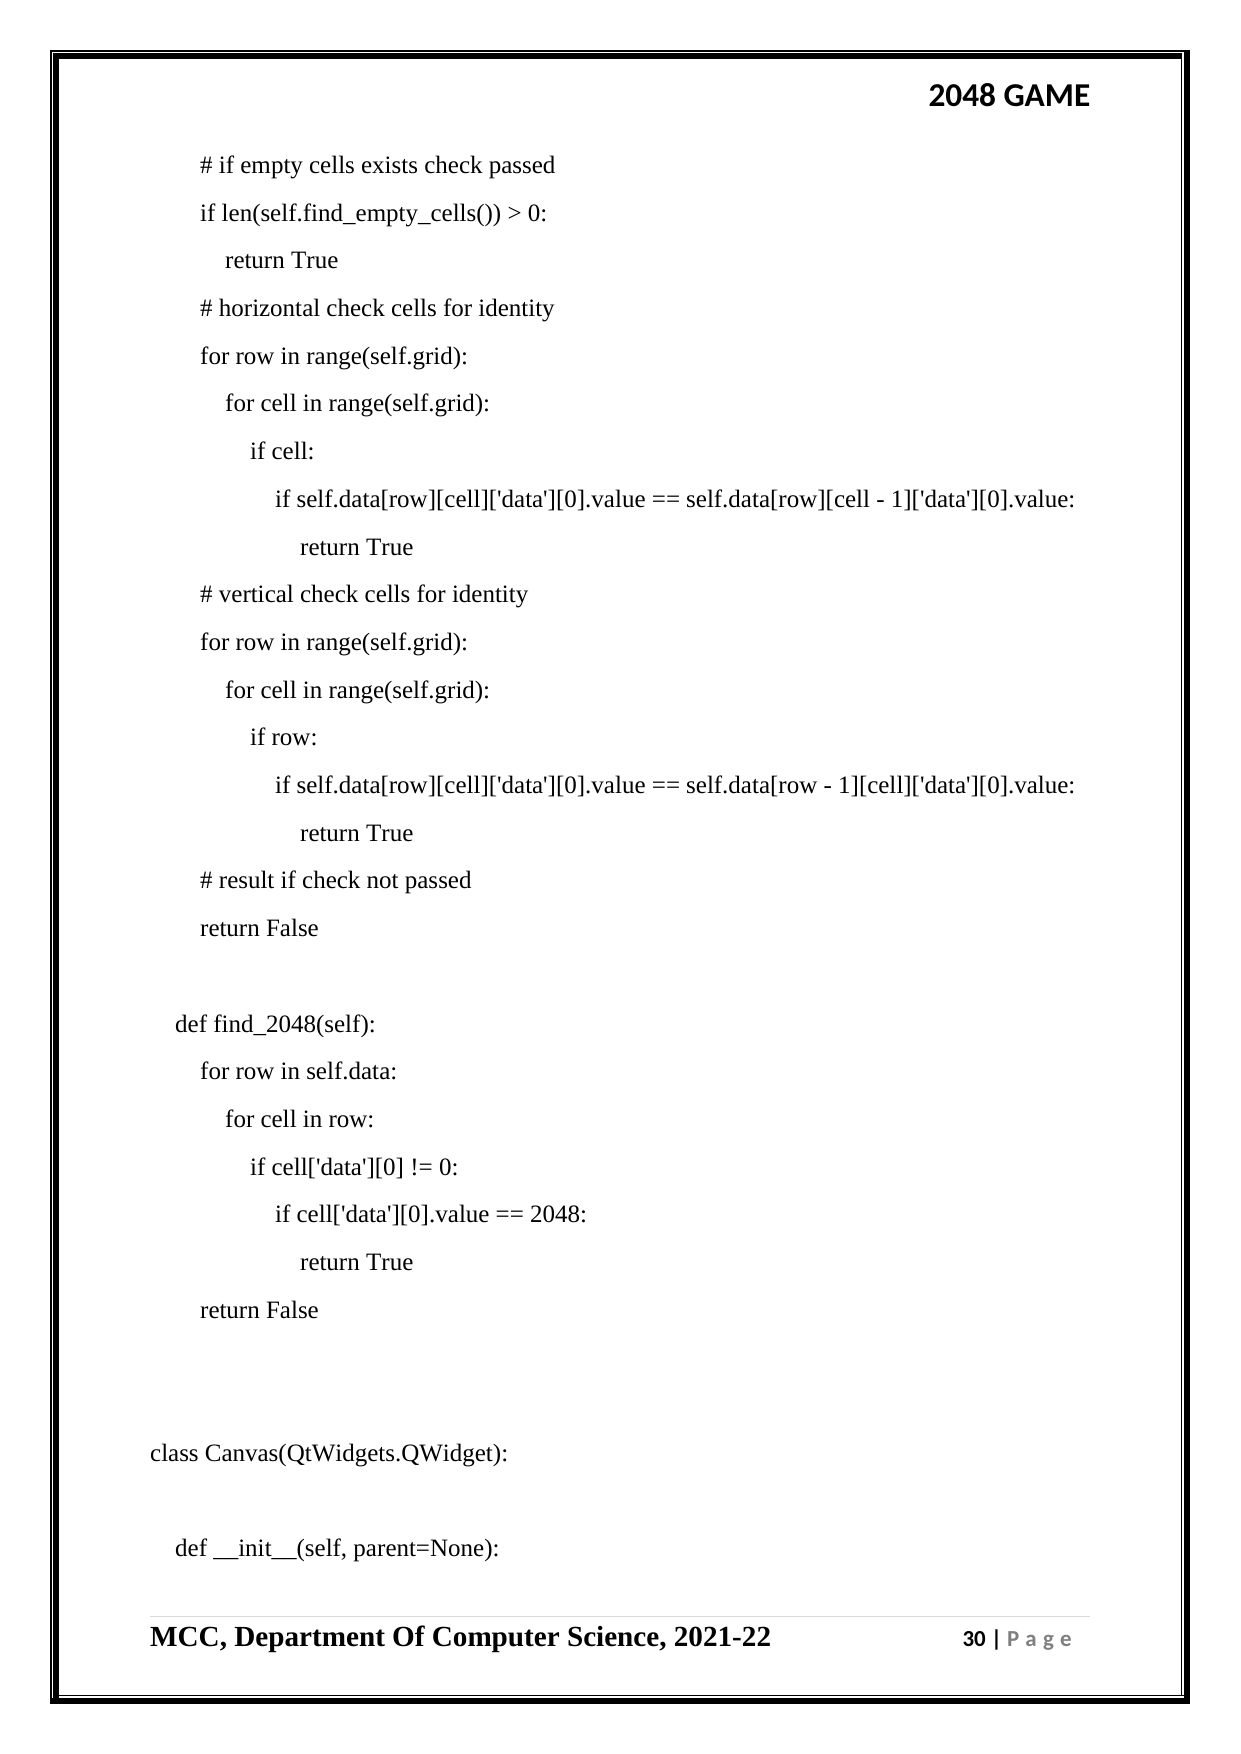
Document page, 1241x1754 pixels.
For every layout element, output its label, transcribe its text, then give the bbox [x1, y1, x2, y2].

text def __init__(self, parent=None): [150, 1533, 1090, 1562]
text return True [150, 818, 1090, 847]
text if row: [150, 722, 1090, 751]
text if cell['data'][0].value == 2048: [150, 1199, 1090, 1228]
text def find_2048(self): [150, 1009, 1090, 1037]
text if cell: [150, 436, 1090, 465]
text # result if check not passed [150, 866, 1090, 894]
text class Canvas(QtWidgets.QWidget): [150, 1438, 1090, 1467]
text return False [150, 913, 1090, 942]
text # horizontal check cells for identity [150, 293, 1090, 322]
text return True [150, 532, 1090, 560]
text for cell in range(self.grid): [150, 675, 1090, 703]
text return True [150, 1247, 1090, 1276]
text for cell in row: [150, 1104, 1090, 1133]
text for row in range(self.grid): [150, 341, 1090, 369]
text if cell['data'][0] != 0: [150, 1152, 1090, 1181]
text for cell in range(self.grid): [150, 388, 1090, 417]
text if self.data[row][cell]['data'][0].value == self.data[row - 1][cell]['data'][0].value: [150, 770, 1090, 799]
text if len(self.find_empty_cells()) > 0: [150, 198, 1090, 226]
text for row in range(self.grid): [150, 627, 1090, 656]
text # vertical check cells for identity [150, 579, 1090, 608]
text return True [150, 245, 1090, 274]
text if self.data[row][cell]['data'][0].value == self.data[row][cell - 1]['data'][0].value: [150, 484, 1090, 513]
text # if empty cells exists check passed [150, 150, 1090, 179]
text for row in self.data: [150, 1056, 1090, 1085]
text return False [150, 1295, 1090, 1324]
